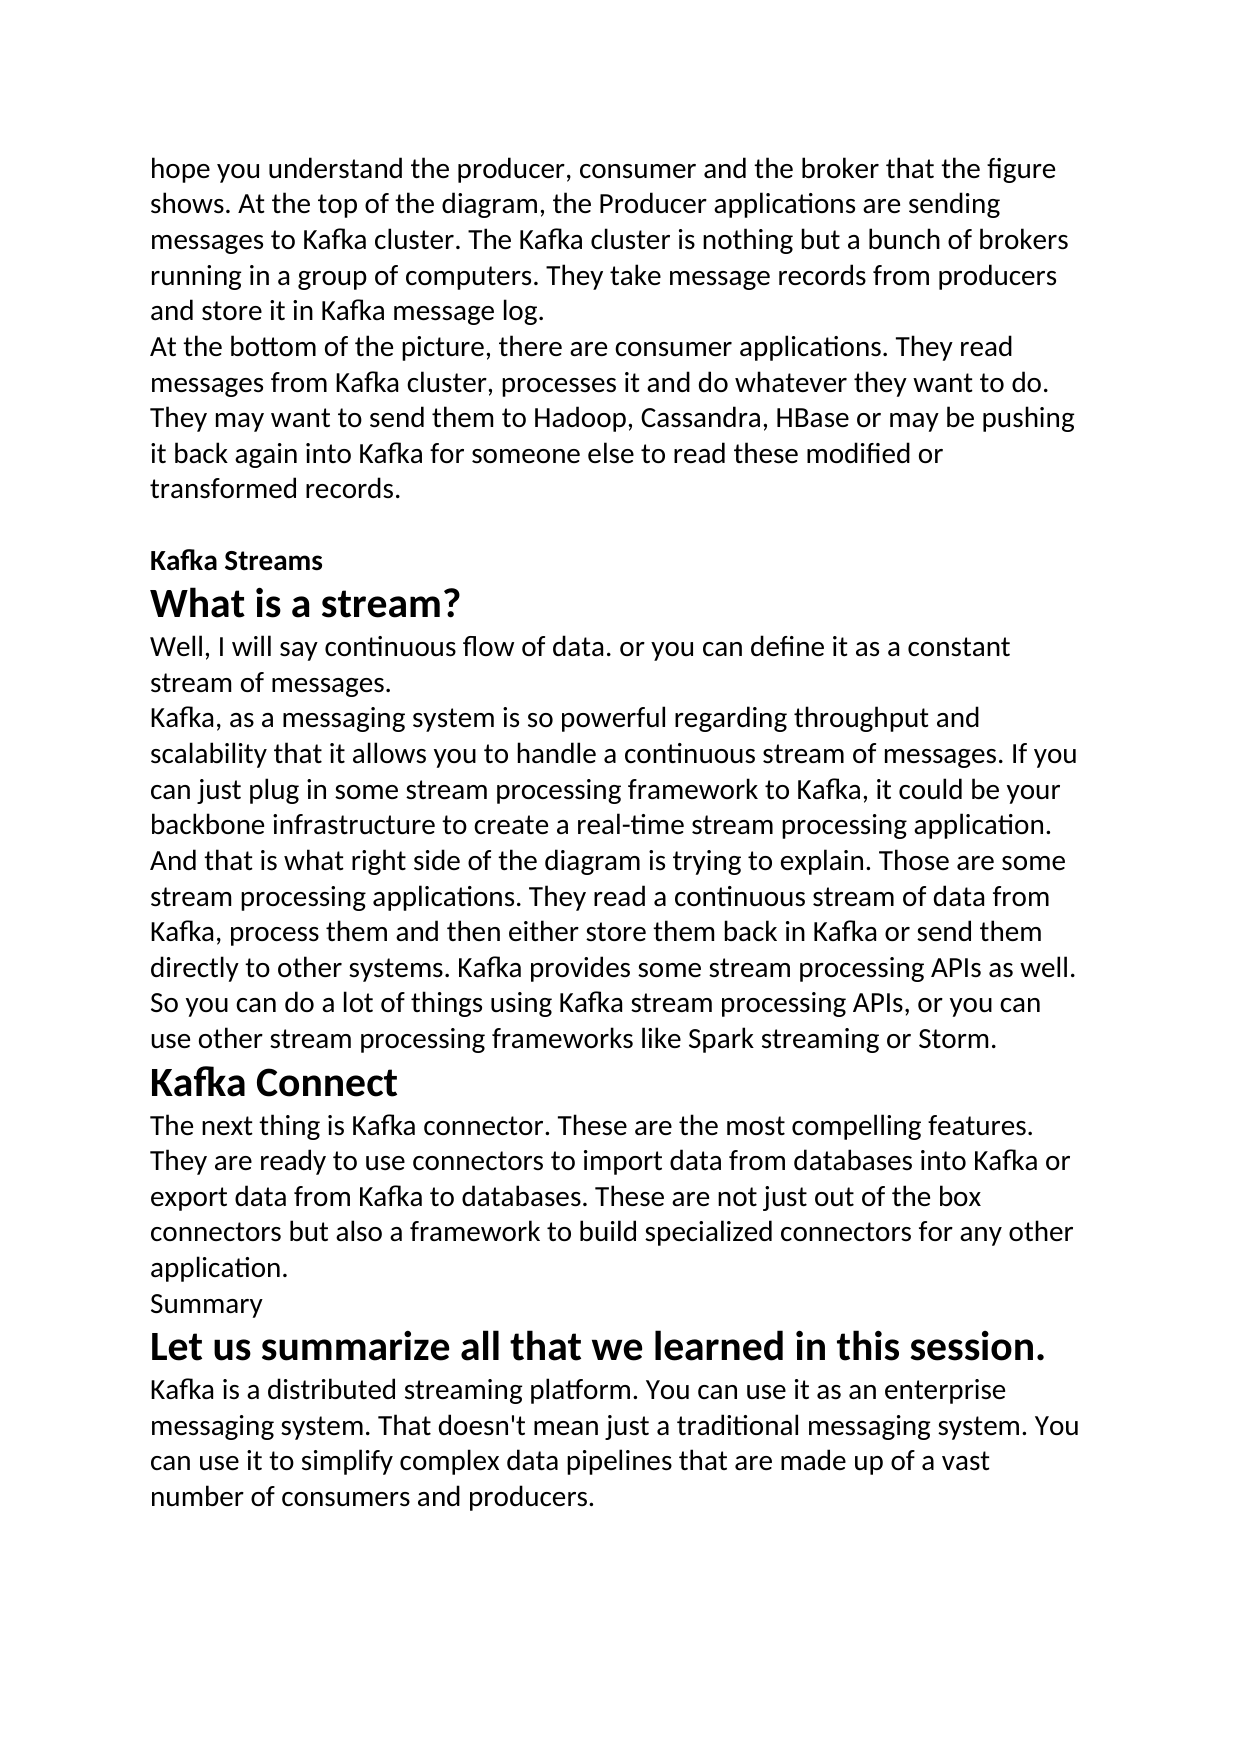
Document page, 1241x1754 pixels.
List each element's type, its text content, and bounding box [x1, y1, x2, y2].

text The next thing is Kafka connector. These are the most compelling features. They are ready to use connectors to import data from databases into Kafka or export data from Kafka to databases. These are not just out of the box connectors but also a framework to build specialized connectors for any other application. [150, 1107, 1090, 1285]
text Let us summarize all that we learned in this session. [150, 1320, 1090, 1371]
text Kafka Connect [150, 1056, 1090, 1107]
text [150, 150, 1090, 506]
text Kafka Streams [150, 542, 1090, 577]
text What is a stream? Well, I will say continuous flow of data. or you can define it as a constant stream of messages. Kafka, as a messaging system is so powerful regarding throughput and scalability that it allows you to handle a continuous stream of messages. If you can just plug in some stream processing framework to Kafka, it could be your backbone infrastructure to create a real-time stream processing application. And that is what right side of the diagram is trying to explain. Those are some stream processing applications. They read a continuous stream of data from Kafka, process them and then either store them back in Kafka or send them directly to other systems. Kafka provides some stream processing APIs as well. So you can do a lot of things using Kafka stream processing APIs, or you can use other stream processing frameworks like Spark streaming or Storm. [150, 577, 1090, 1056]
text Summary [150, 1285, 1090, 1320]
text Kafka is a distributed streaming platform. You can use it as an enterprise messaging system. That doesn't mean just a traditional messaging system. You can use it to simplify complex data pipelines that are made up of a vast number of consumers and producers. [150, 1371, 1090, 1514]
